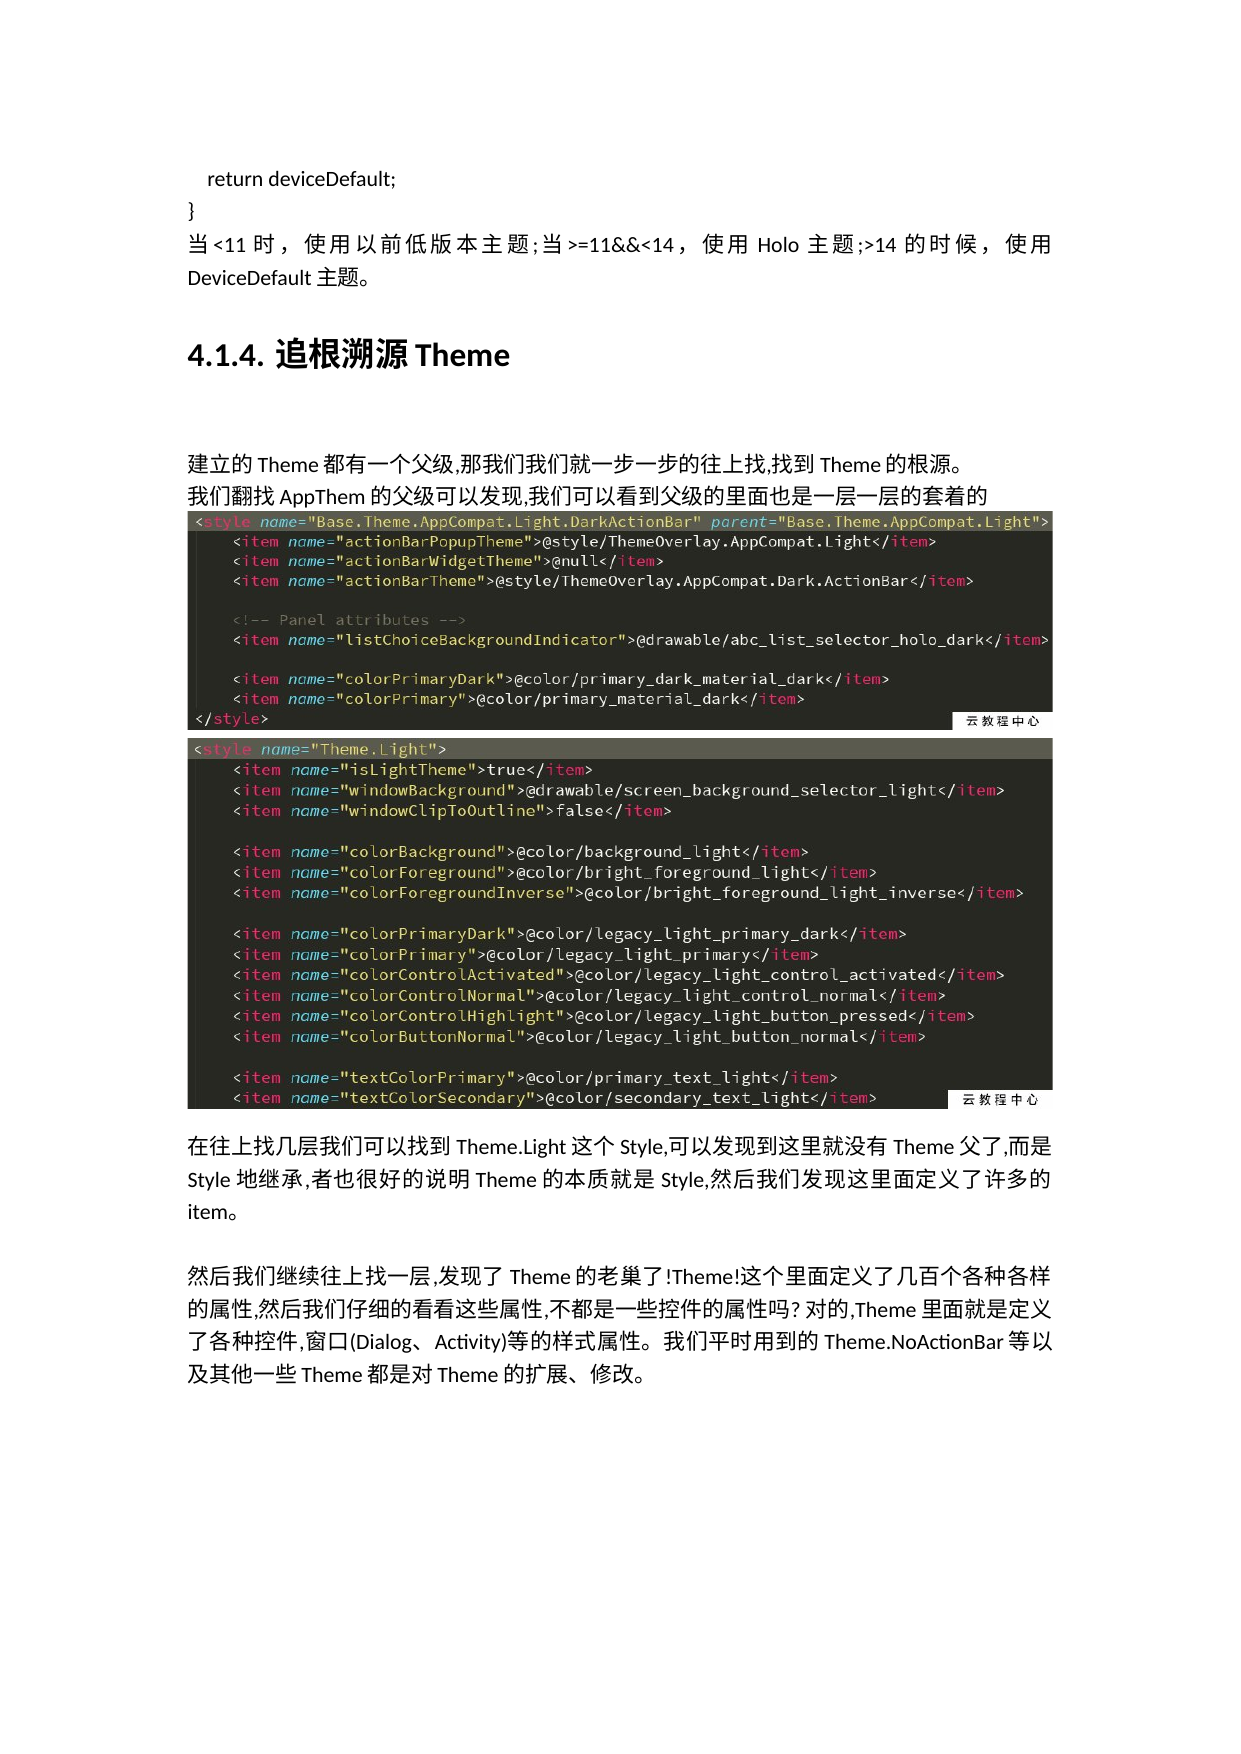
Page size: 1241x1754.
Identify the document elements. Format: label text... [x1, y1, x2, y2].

text return deviceDefault; [187, 162, 1053, 194]
text 建立的Theme都有一个父级,那我们我们就一步一步的往上找,找到Theme的根源。 [187, 446, 1053, 479]
subtitle 追根溯源Theme [187, 319, 1053, 384]
text 我们翻找AppThem的父级可以发现,我们可以看到父级的里面也是一层一层的套着的 [187, 479, 1053, 511]
text } [187, 194, 1053, 227]
text 当<11时，使用以前低版本主题;当>=11&&<14，使用Holo主题;>14的时候，使用DeviceDefault主题。 [187, 227, 1053, 292]
picture [187, 511, 1053, 730]
picture [187, 738, 1053, 1109]
text 然后我们继续往上找一层,发现了Theme的老巢了!Theme!这个里面定义了几百个各种各样的属性,然后我们仔细的看看这些属性,不都是一些控件的属性吗? 对的,Theme里面就是定义了各种控件,窗口(Dialog、Activity)等的样式属性。我们平时用到的Theme.NoActionBar等以及其他一些Theme都是对Theme的扩展、修改。 [187, 1259, 1053, 1389]
text 在往上找几层我们可以找到Theme.Light 这个Style,可以发现到这里就没有Theme父了,而是Style地继承,者也很好的说明Theme的本质就是Style,然后我们发现这里面定义了许多的item。 [187, 1129, 1053, 1226]
